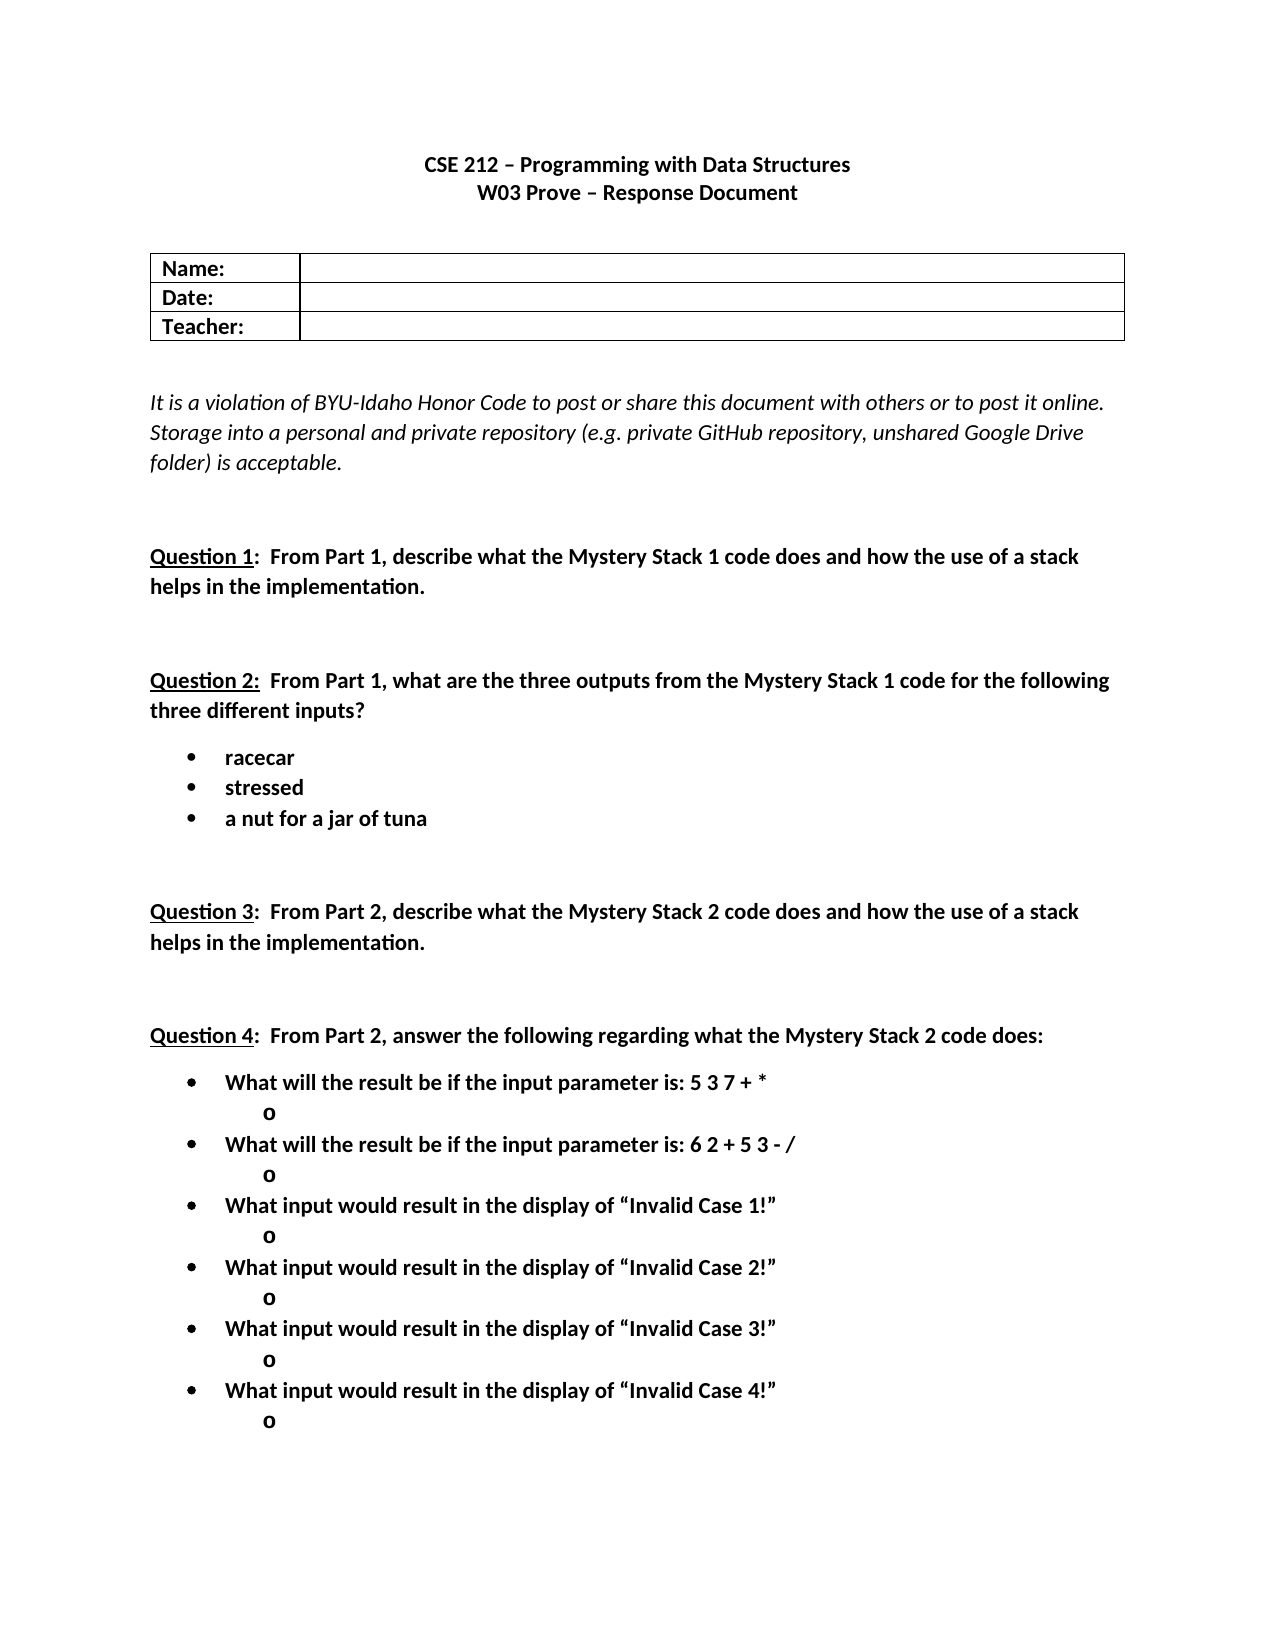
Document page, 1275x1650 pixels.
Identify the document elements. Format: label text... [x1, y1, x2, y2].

text CSE 212 – Programming with Data Structures [150, 150, 1125, 178]
list What input would result in the display of “Invalid Case 4!” [187, 1376, 1125, 1404]
list What input would result in the display of “Invalid Case 1!” [187, 1191, 1125, 1219]
text Question 3: From Part 2, describe what the Mystery Stack 2 code does and how the use of a stack helps in the implementation. [150, 897, 1125, 956]
table_cell [301, 312, 1124, 340]
text Question 2: From Part 1, what are the three outputs from the Mystery Stack 1 code for the following three different inputs? [150, 666, 1125, 724]
table_cell Teacher: [151, 312, 299, 340]
text W03 Prove – Response Document [150, 178, 1125, 206]
text Question 1: From Part 1, describe what the Mystery Stack 1 code does and how the use of a stack helps in the implementation. [150, 542, 1125, 600]
table_cell Date: [151, 283, 299, 311]
text Question 4: From Part 2, answer the following regarding what the Mystery Stack 2 code does: [150, 1021, 1125, 1049]
list What input would result in the display of “Invalid Case 3!” [187, 1314, 1125, 1342]
list a nut for a jar of tuna [187, 804, 1125, 832]
table_header [301, 254, 1124, 282]
table_cell [301, 283, 1124, 311]
list What will the result be if the input parameter is: 6 2 + 5 3 - / [187, 1130, 1125, 1158]
list What will the result be if the input parameter is: 5 3 7 + * [187, 1068, 1125, 1096]
list What input would result in the display of “Invalid Case 2!” [187, 1253, 1125, 1281]
text It is a violation of BYU-Idaho Honor Code to post or share this document with others or to post it online. Storage into a personal and private repository (e.g. private GitHub repository, unshared Google Drive folder) is acceptable. [150, 388, 1125, 476]
list stressed [187, 773, 1125, 801]
table_header Name: [151, 254, 299, 282]
list racecar [187, 743, 1125, 771]
